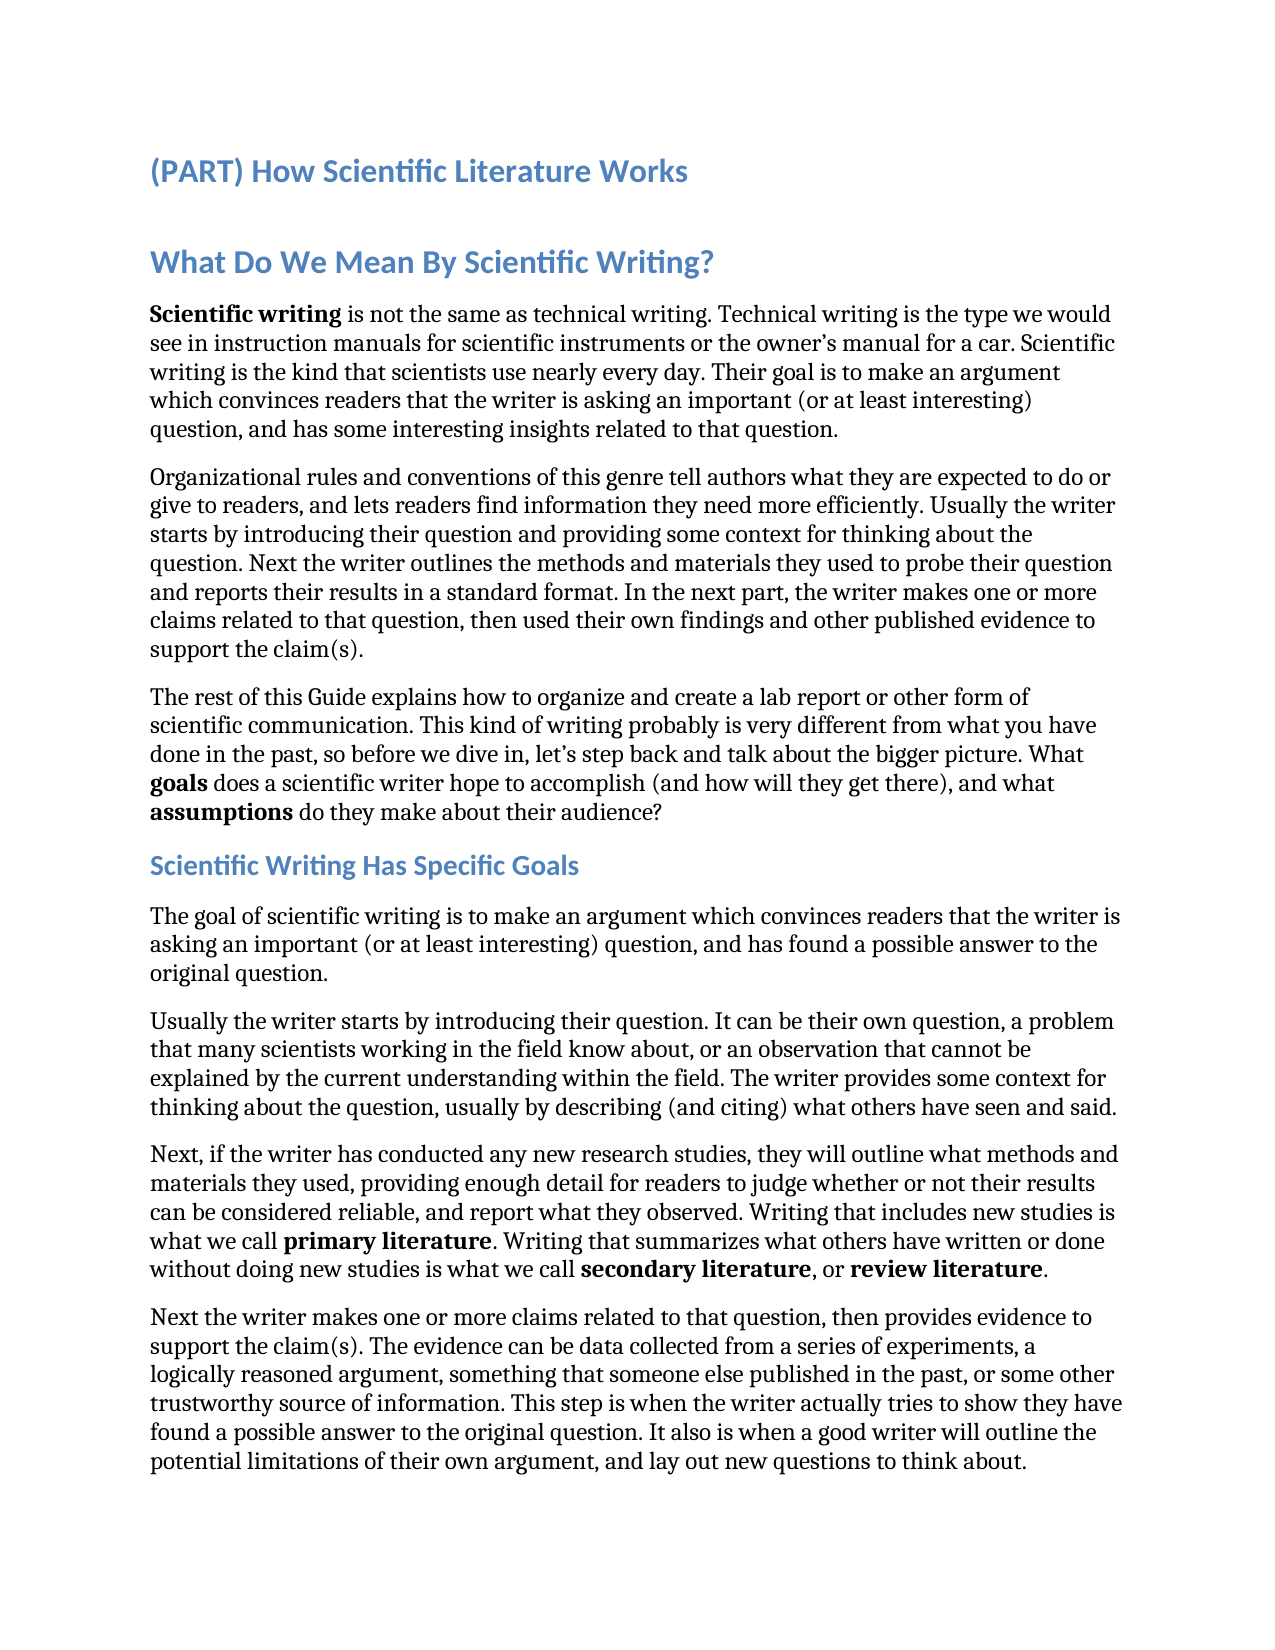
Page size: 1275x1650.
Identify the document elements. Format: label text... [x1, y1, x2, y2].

subtitle What Do We Mean By Scientific Writing? [150, 241, 1125, 281]
text Usually the writer starts by introducing their question. It can be their own question, a problem that many scientists working in the field know about, or an observation that cannot be explained by the current understanding within the field. The writer provides some context for thinking about the question, usually by describing (and citing) what others have seen and said. [150, 1007, 1125, 1122]
text The rest of this Guide explains how to organize and create a lab report or other form of scientific communication. This kind of writing probably is very different from what you have done in the past, so before we dive in, let’s step back and talk about the bigger picture. What goals does a scientific writer hope to accomplish (and how will they get there), and what assumptions do they make about their audience? [150, 683, 1125, 826]
text Organizational rules and conventions of this genre tell authors what they are expected to do or give to readers, and lets readers find information they need more efficiently. Usually the writer starts by introducing their question and providing some context for thinking about the question. Next the writer outlines the methods and materials they used to probe their question and reports their results in a standard format. In the next part, the writer makes one or more claims related to that question, then used their own findings and other published evidence to support the claim(s). [150, 463, 1125, 664]
text The goal of scientific writing is to make an argument which convinces readers that the writer is asking an important (or at least interesting) question, and has found a possible answer to the original question. [150, 902, 1125, 988]
subtitle Scientific Writing Has Specific Goals [150, 847, 1125, 883]
text Next the writer makes one or more claims related to that question, then provides evidence to support the claim(s). The evidence can be data collected from a series of experiments, a logically reasoned argument, something that someone else published in the past, or some other trustworthy source of information. This step is when the writer actually tries to show they have found a possible answer to the original question. It also is when a good writer will outline the potential limitations of their own argument, and lay out new questions to think about. [150, 1303, 1125, 1475]
subtitle (PART) How Scientific Literature Works [150, 150, 1125, 191]
text Next, if the writer has conducted any new research studies, they will outline what methods and materials they used, providing enough detail for readers to judge whether or not their results can be considered reliable, and report what they observed. Writing that includes new studies is what we call primary literature. Writing that summarizes what others have written or done without doing new studies is what we call secondary literature, or review literature. [150, 1140, 1125, 1284]
text Scientific writing is not the same as technical writing. Technical writing is the type we would see in instruction manuals for scientific instruments or the owner’s manual for a car. Scientific writing is the kind that scientists use nearly every day. Their goal is to make an argument which convinces readers that the writer is asking an important (or at least interesting) question, and has some interesting insights related to that question. [150, 300, 1125, 444]
